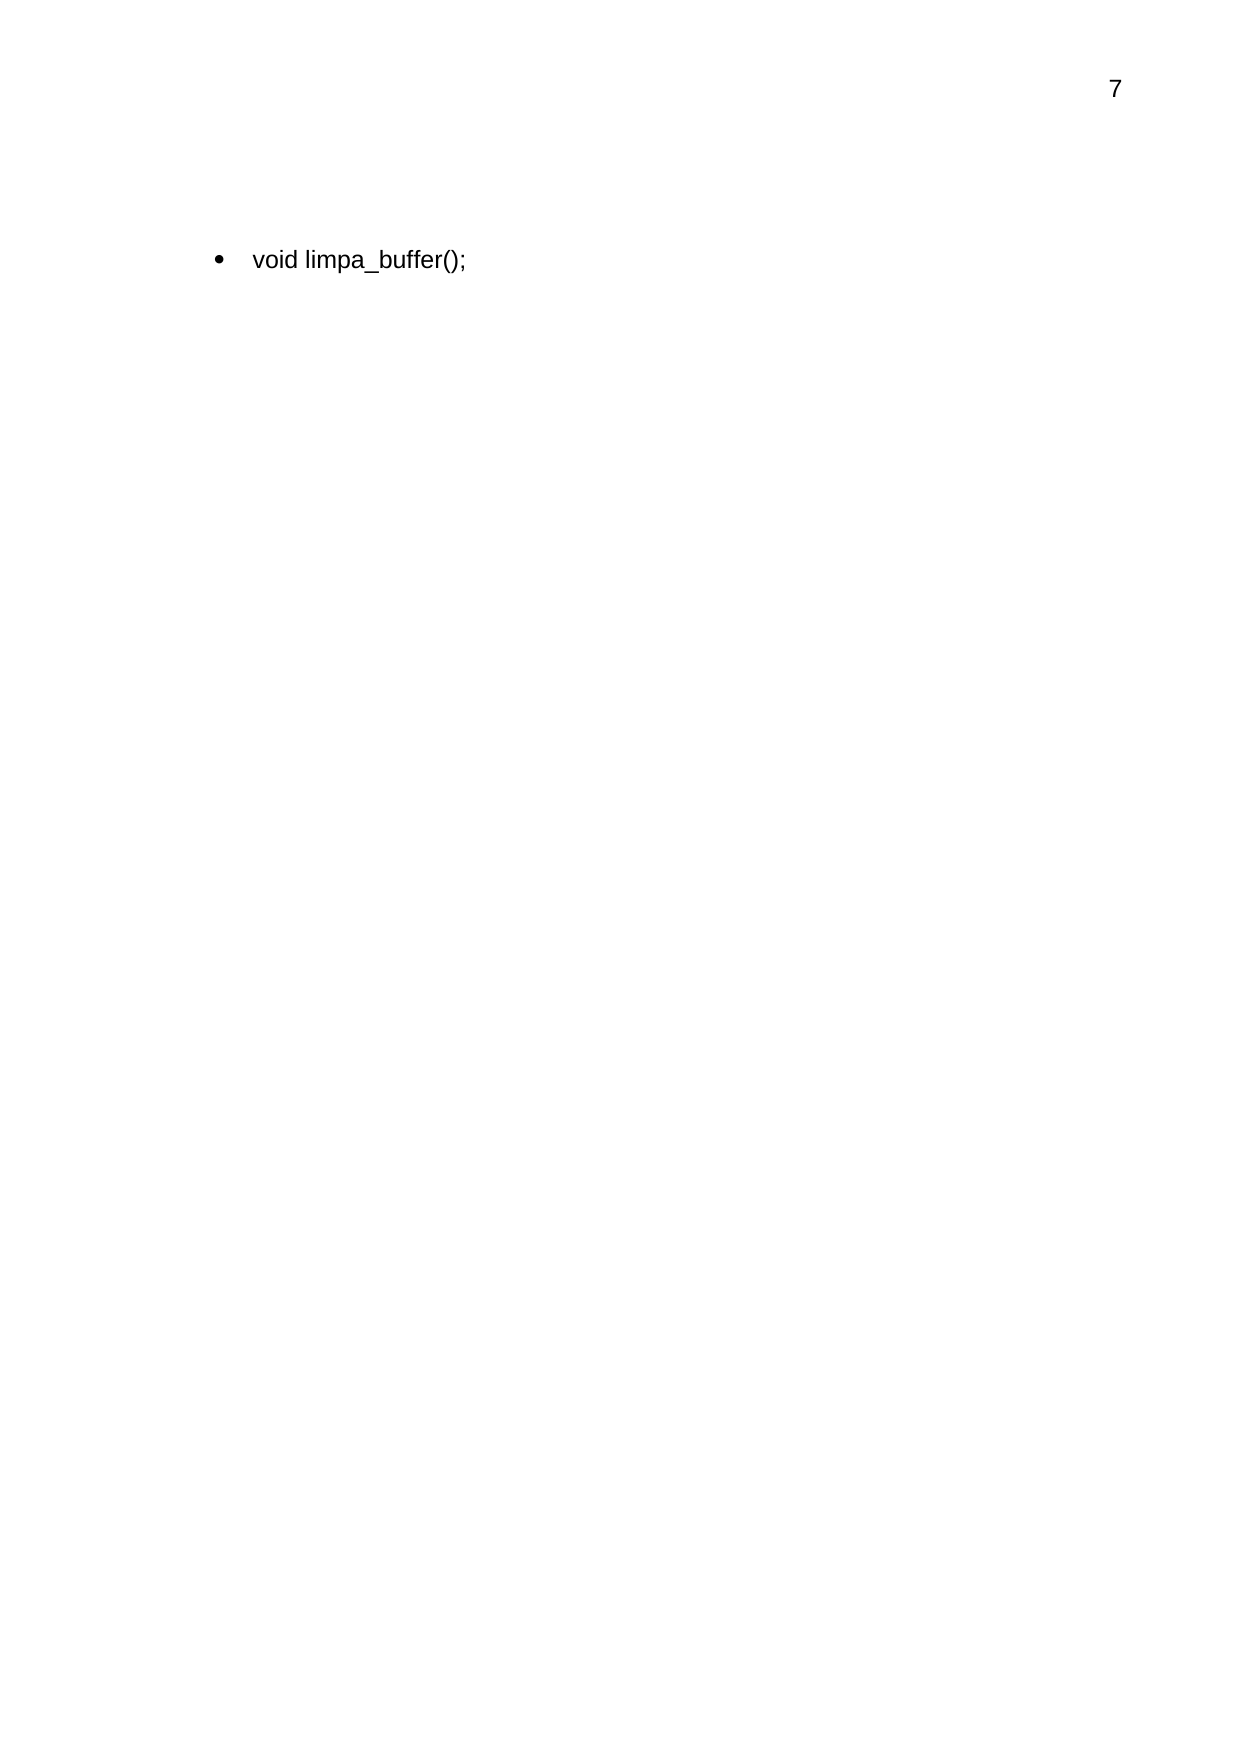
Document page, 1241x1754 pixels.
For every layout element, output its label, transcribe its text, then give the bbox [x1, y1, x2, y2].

list void limpa_buffer(); [215, 245, 1122, 274]
